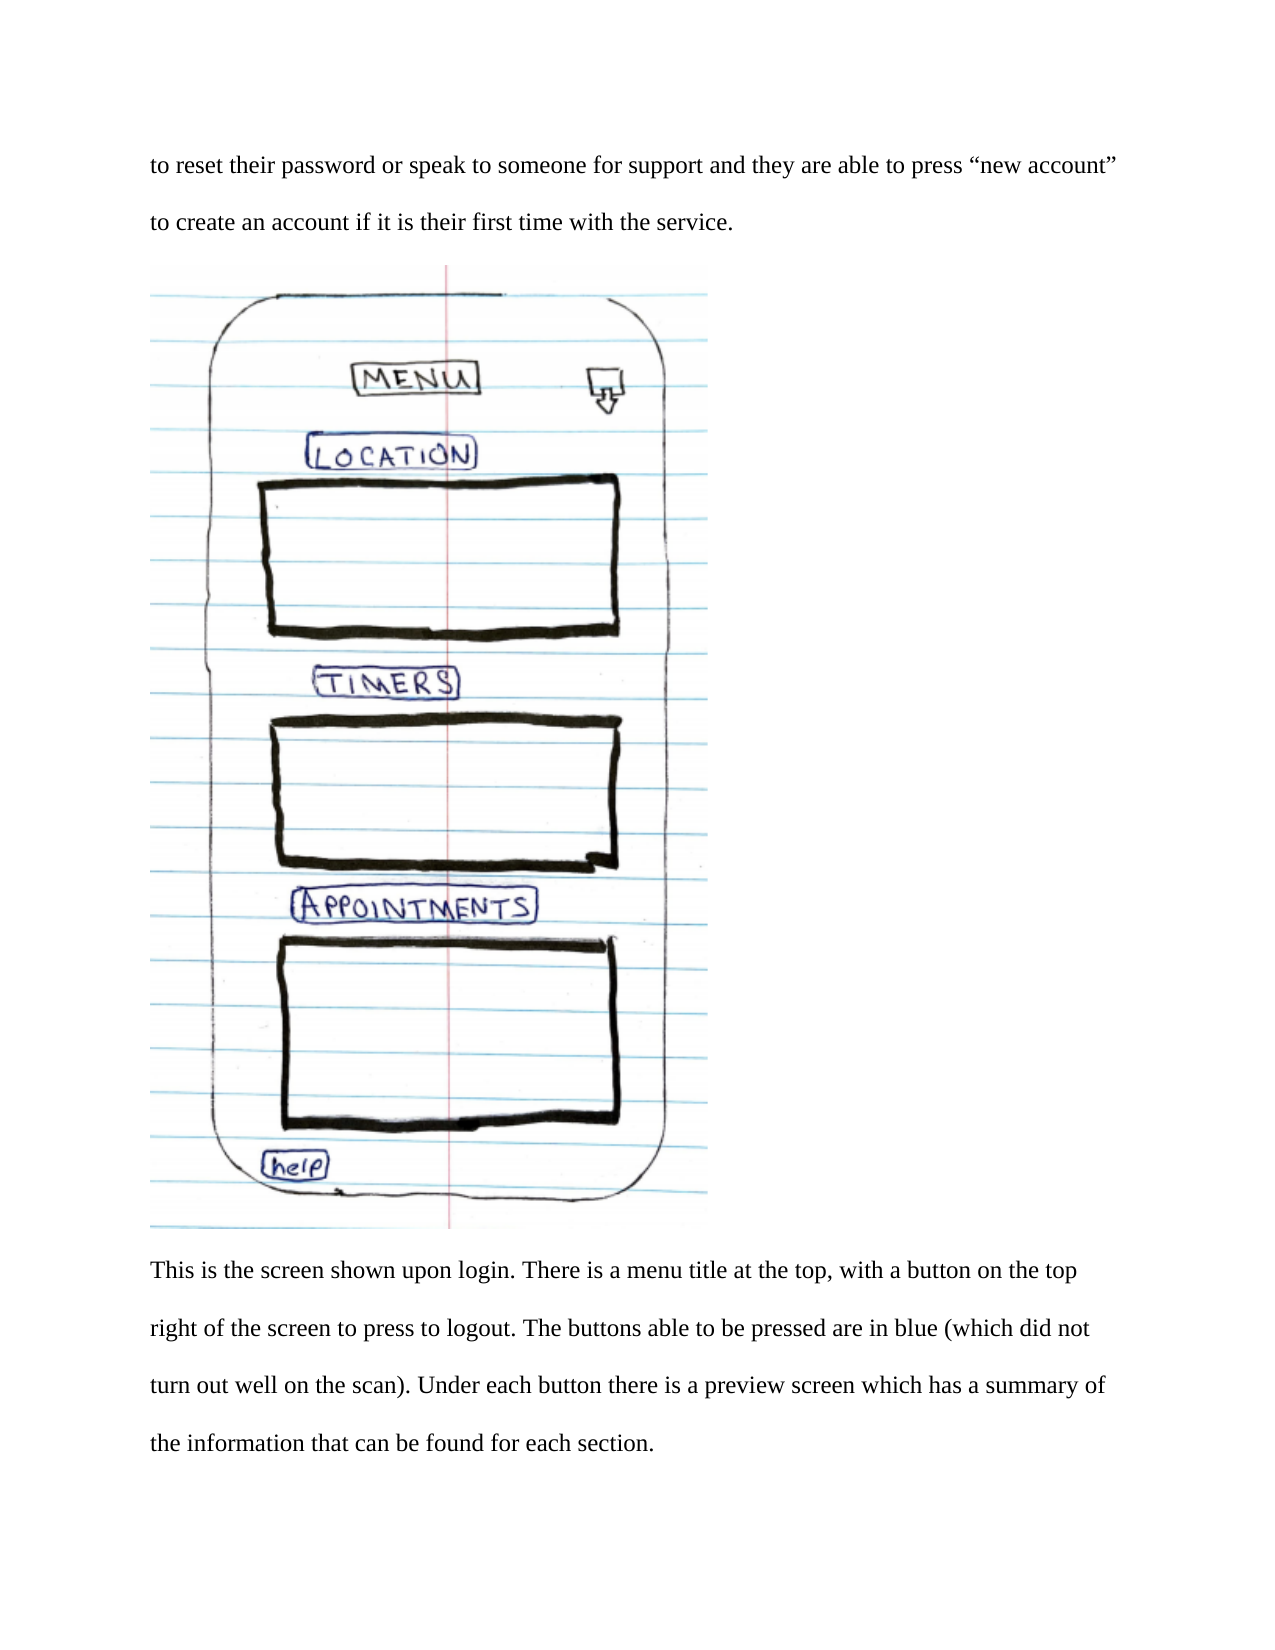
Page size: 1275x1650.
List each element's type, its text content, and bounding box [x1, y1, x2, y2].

picture [150, 265, 708, 1229]
text This is the screen shown upon login. There is a menu title at the top, with a button on the top right of the screen to press to logout. The buttons able to be pressed are in blue (which did not turn out well on the scan). Under each button there is a preview screen which has a summary of the information that can be found for each section. [150, 1255, 1125, 1457]
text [150, 150, 1125, 236]
